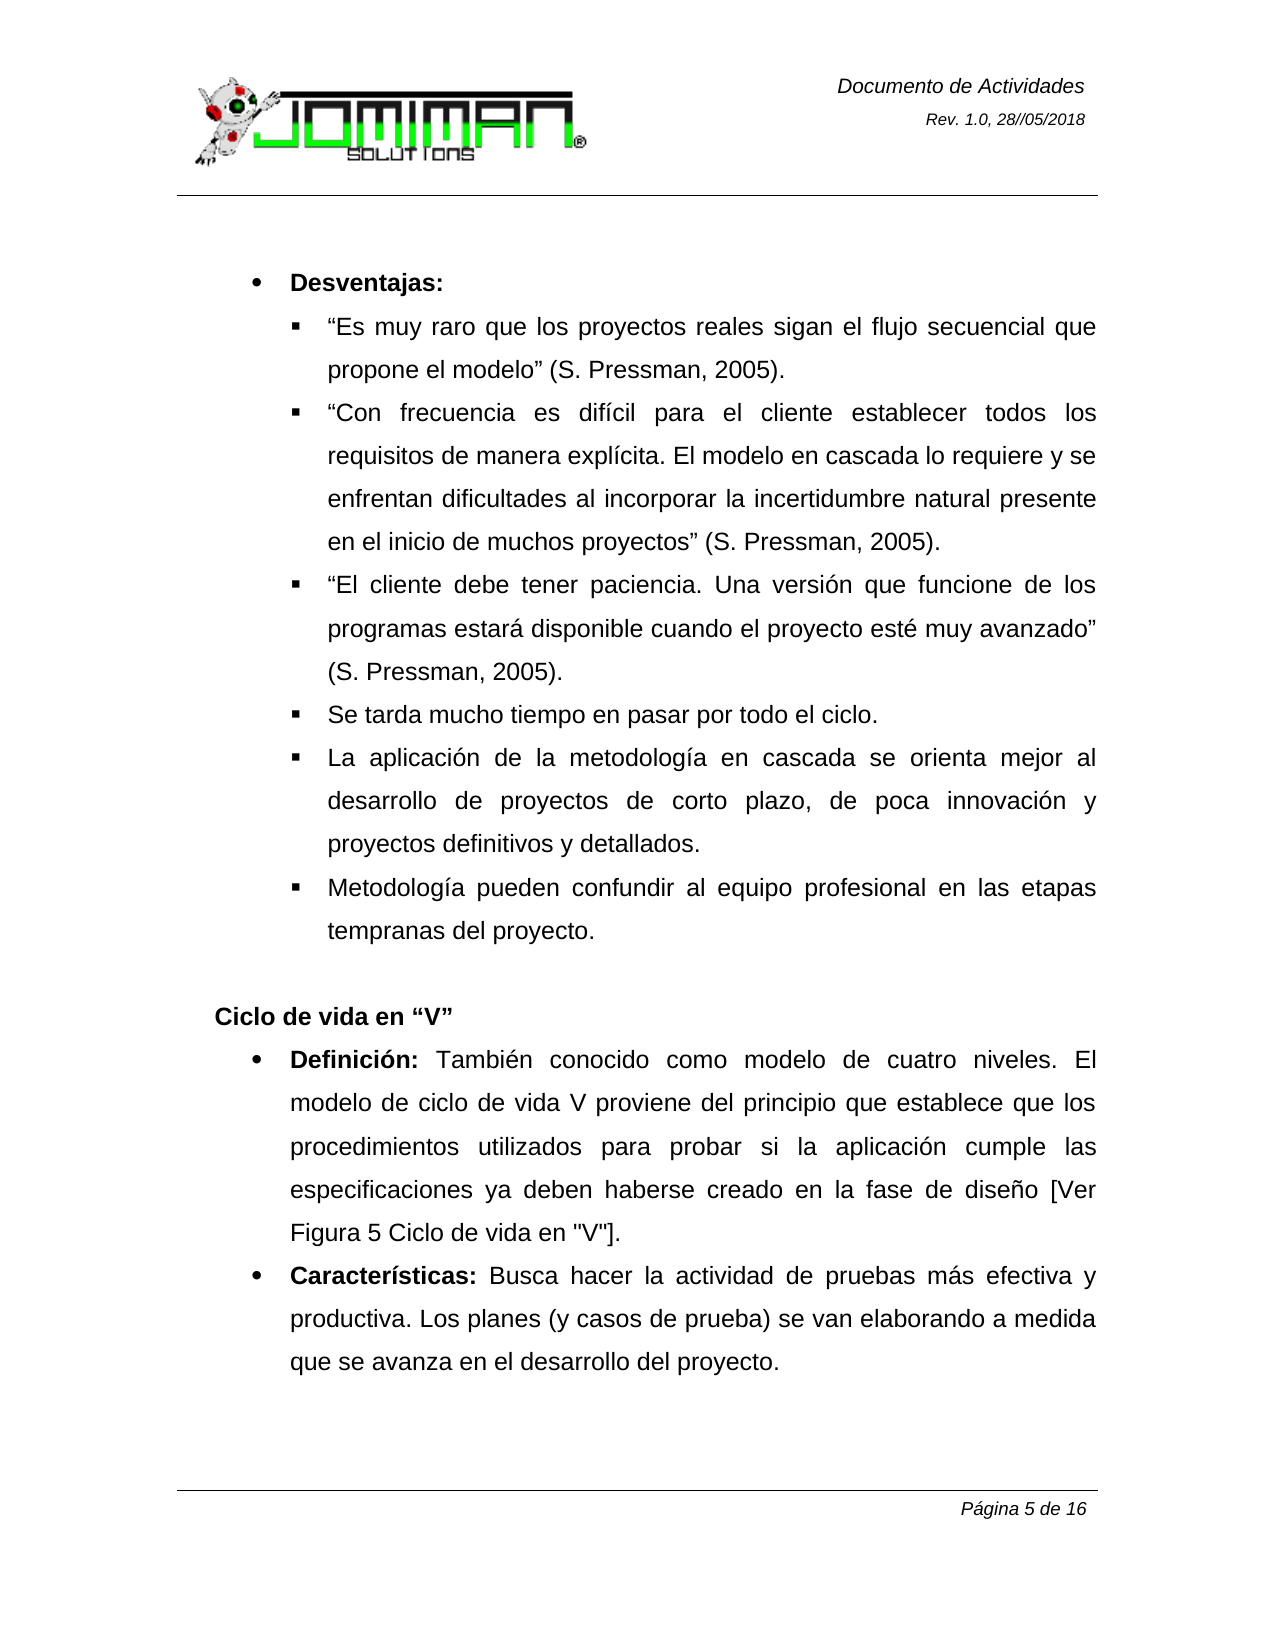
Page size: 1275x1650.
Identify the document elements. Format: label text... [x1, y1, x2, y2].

text Características: Busca hacer la actividad de pruebas más efectiva y productiva. Los planes (y casos de prueba) se van elaborando a medida que se avanza en el desarrollo del proyecto. [252, 1261, 1098, 1376]
text Se tarda mucho tiempo en pasar por todo el ciclo. [290, 700, 1098, 729]
text “Con frecuencia es difícil para el cliente establecer todos los requisitos de manera explícita. El modelo en cascada lo requiere y se enfrentan dificultades al incorporar la incertidumbre natural presente en el inicio de muchos proyectos” (S. Pressman, 2005). [290, 398, 1098, 556]
text Metodología pueden confundir al equipo profesional en las etapas tempranas del proyecto. [290, 873, 1098, 944]
picture [188, 73, 604, 167]
text Desventajas: [252, 268, 1098, 297]
subtitle Ciclo de vida en “V” [214, 1002, 1098, 1031]
text “El cliente debe tener paciencia. Una versión que funcione de los programas estará disponible cuando el proyecto esté muy avanzado” (S. Pressman, 2005). [290, 570, 1098, 686]
text “Es muy raro que los proyectos reales sigan el flujo secuencial que propone el modelo” (S. Pressman, 2005). [290, 311, 1098, 383]
text Definición: También conocido como modelo de cuatro niveles. El modelo de ciclo de vida V proviene del principio que establece que los procedimientos utilizados para probar si la aplicación cumple las especificaciones ya deben haberse creado en la fase de diseño [Ver Figura 5 Ciclo de vida en "V"]. [252, 1045, 1098, 1247]
text La aplicación de la metodología en cascada se orienta mejor al desarrollo de proyectos de corto plazo, de poca innovación y proyectos definitivos y detallados. [290, 743, 1098, 858]
